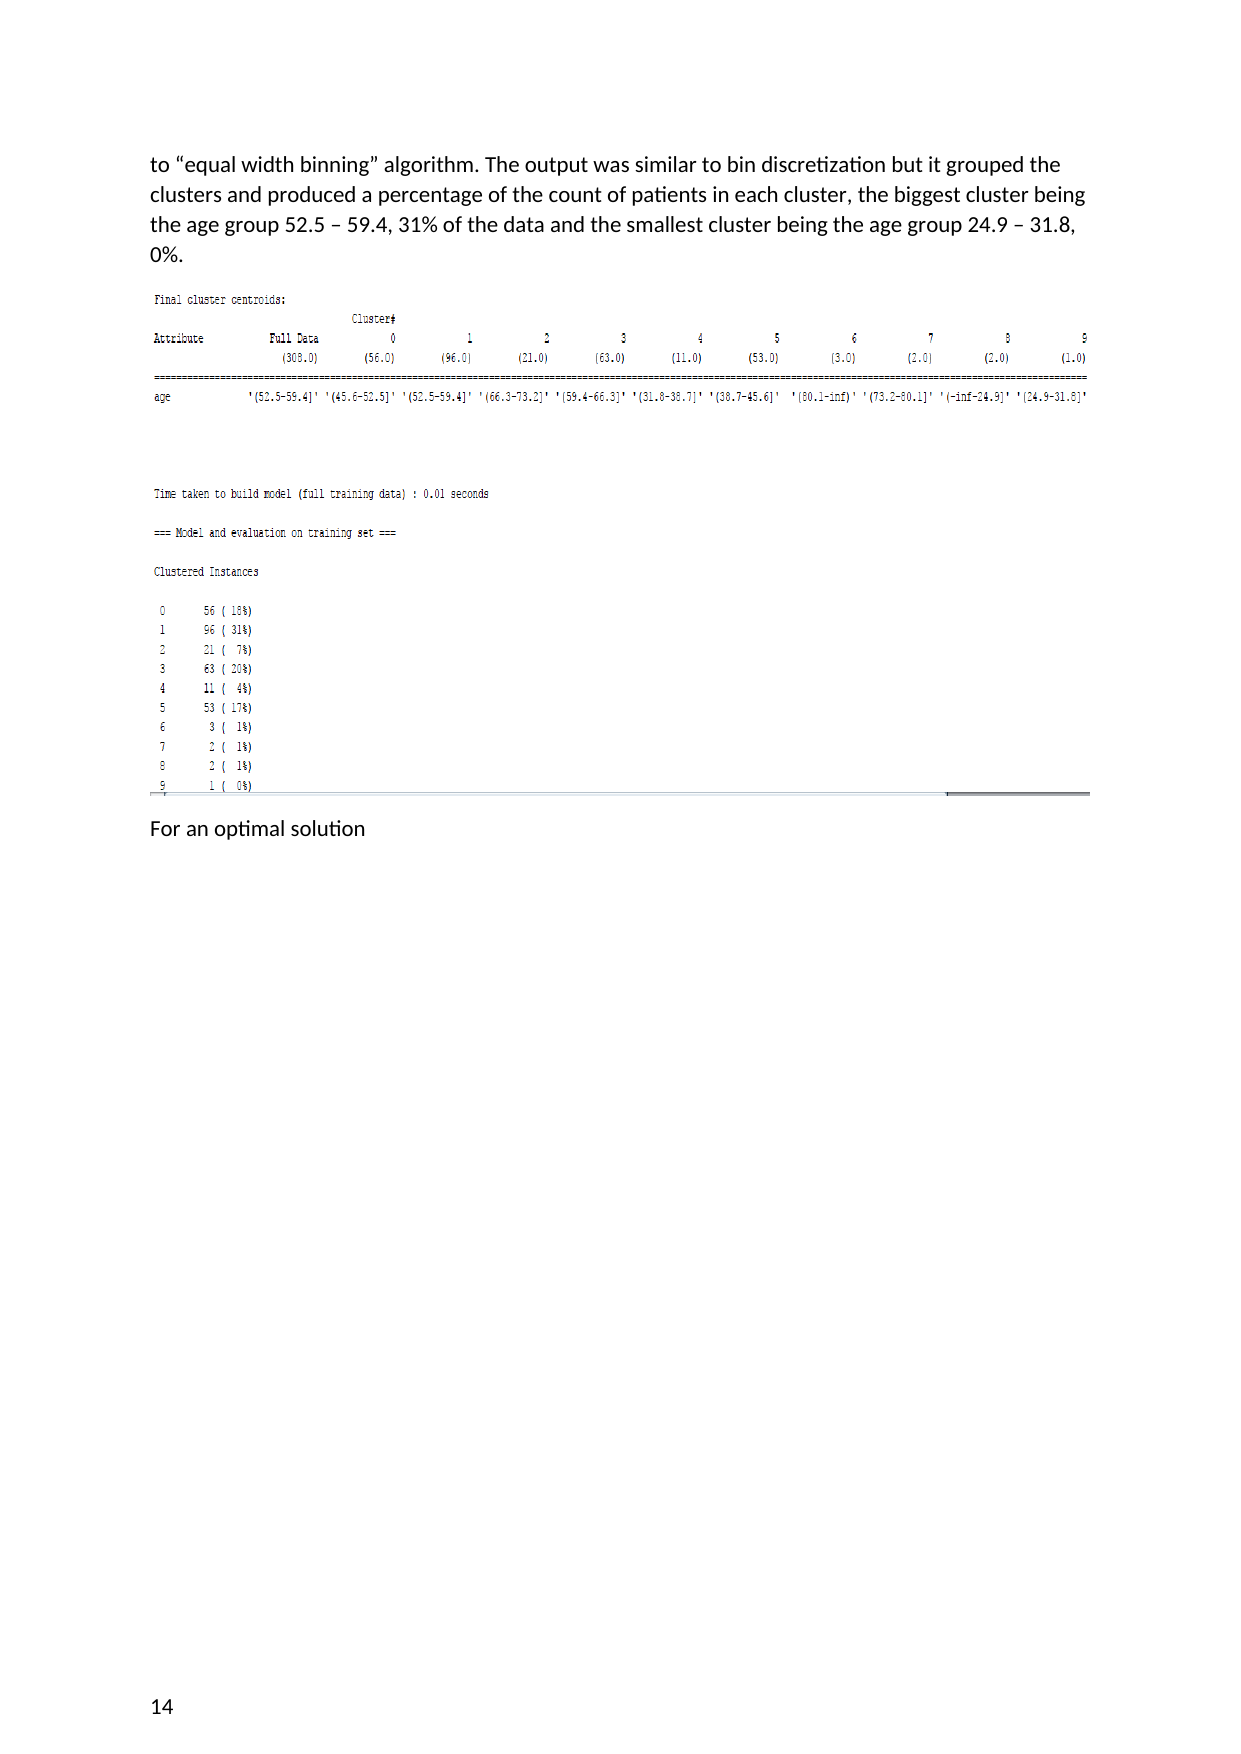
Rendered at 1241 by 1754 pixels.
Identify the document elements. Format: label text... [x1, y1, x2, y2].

text For an optimal solution [150, 814, 1090, 842]
picture [150, 287, 1090, 796]
